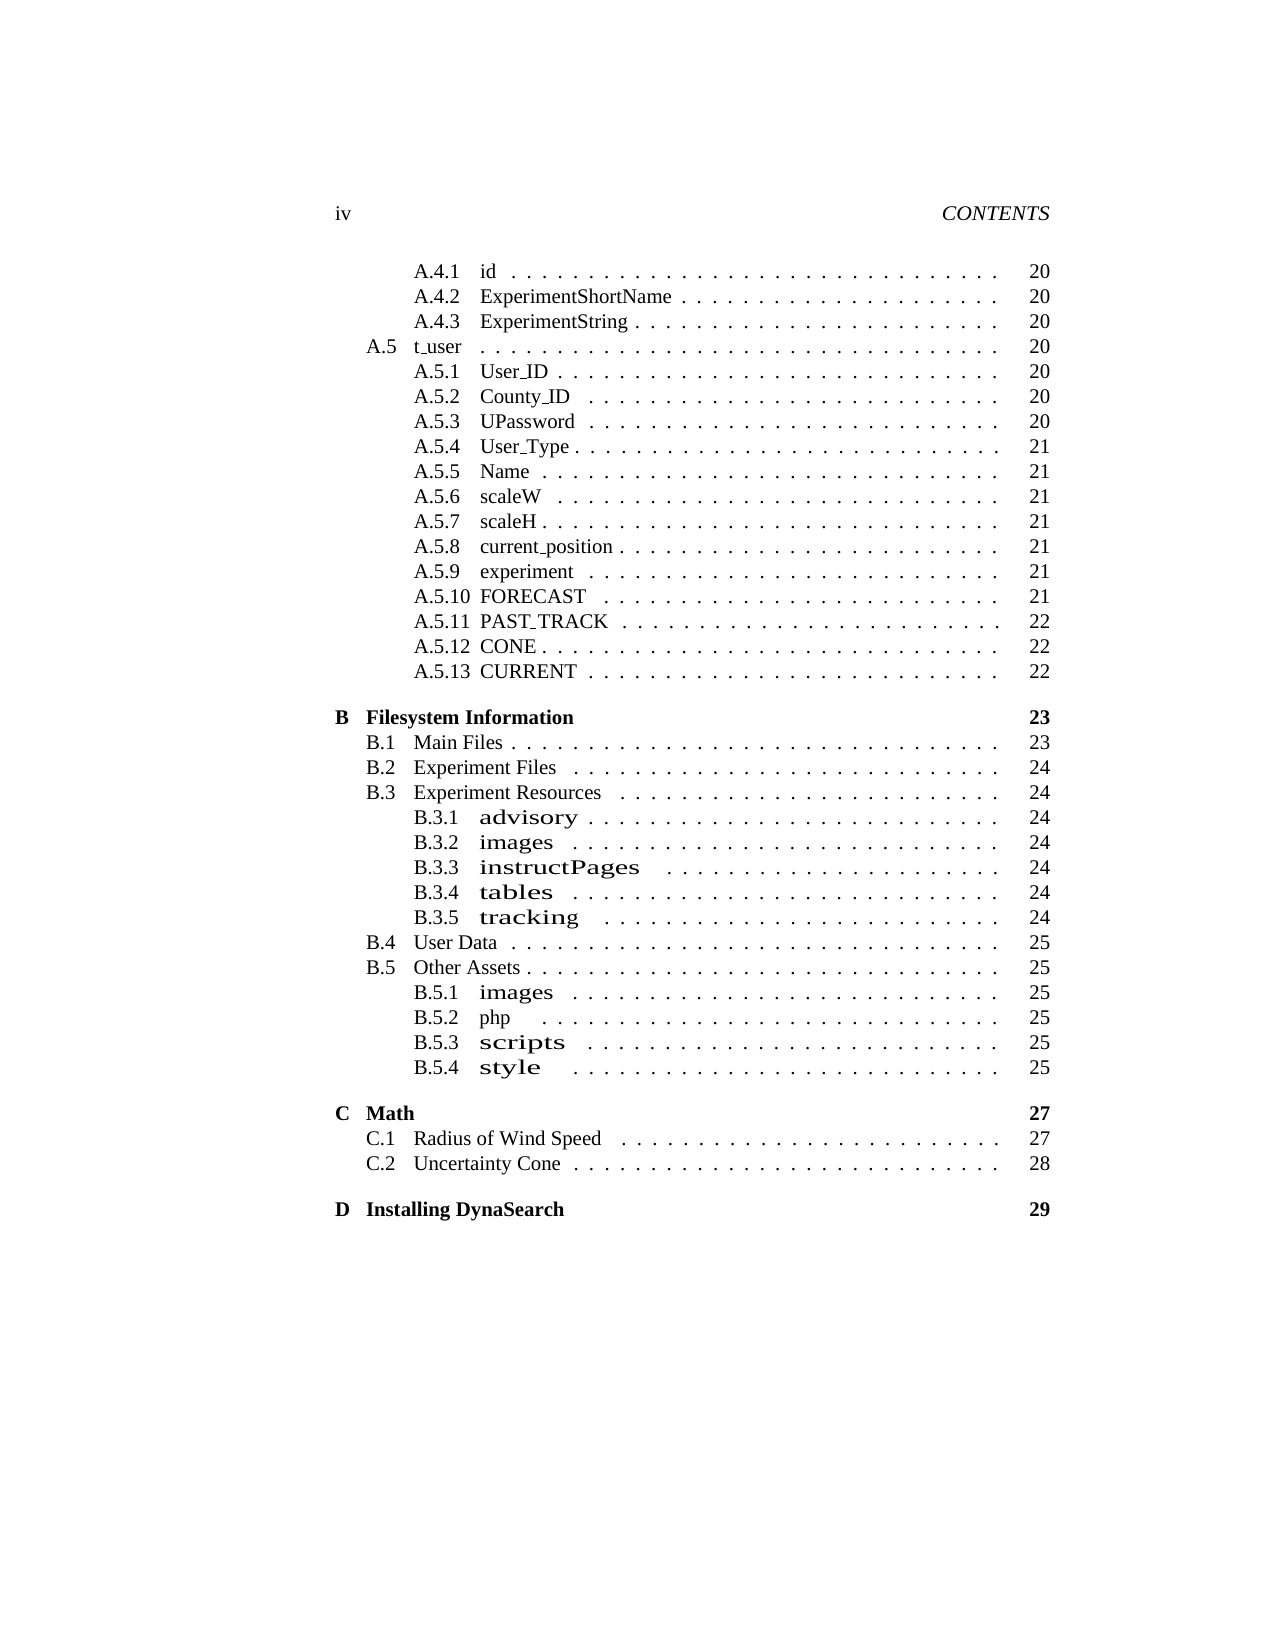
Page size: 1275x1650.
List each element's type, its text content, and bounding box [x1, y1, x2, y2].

text B.3.4 tables . . . . . . . . . . . . . . . . . . . . . . . . . . . . 24 [413, 880, 1098, 904]
text B Filesystem Information 23 [335, 705, 1098, 729]
text B.5.3 scripts . . . . . . . . . . . . . . . . . . . . . . . . . . . 25 [413, 1030, 1098, 1054]
text A.5.13 CURRENT . . . . . . . . . . . . . . . . . . . . . . . . . . . 22 [413, 659, 1098, 683]
text A.5.12 CONE . . . . . . . . . . . . . . . . . . . . . . . . . . . . . . 22 [413, 634, 1098, 658]
text A.5 t user . . . . . . . . . . . . . . . . . . . . . . . . . . . . . . . . . . 20 [366, 334, 1098, 358]
text B.1 Main Files . . . . . . . . . . . . . . . . . . . . . . . . . . . . . . . . 23 [366, 730, 1098, 754]
text C.2 Uncertainty Cone . . . . . . . . . . . . . . . . . . . . . . . . . . . . 28 [366, 1151, 1098, 1175]
text A.5.4 User Type . . . . . . . . . . . . . . . . . . . . . . . . . . . . 21 [413, 434, 1098, 458]
text B.5 Other Assets . . . . . . . . . . . . . . . . . . . . . . . . . . . . . . . 25 [366, 955, 1098, 979]
text A.4.2 ExperimentShortName . . . . . . . . . . . . . . . . . . . . . 20 [413, 284, 1098, 308]
text B.3.2 images . . . . . . . . . . . . . . . . . . . . . . . . . . . . 24 [413, 830, 1098, 854]
text B.3 Experiment Resources . . . . . . . . . . . . . . . . . . . . . . . . . 24 [366, 780, 1098, 804]
text A.4.3 ExperimentString . . . . . . . . . . . . . . . . . . . . . . . . 20 [413, 309, 1098, 333]
text C Math 27 [335, 1101, 1098, 1125]
text A.5.6 scaleW . . . . . . . . . . . . . . . . . . . . . . . . . . . . . 21 [413, 484, 1098, 508]
text A.5.3 UPassword . . . . . . . . . . . . . . . . . . . . . . . . . . . 20 [413, 409, 1098, 433]
text B.2 Experiment Files . . . . . . . . . . . . . . . . . . . . . . . . . . . . 24 [366, 755, 1098, 779]
text B.5.4 style . . . . . . . . . . . . . . . . . . . . . . . . . . . . 25 [413, 1055, 1098, 1079]
text B.4 User Data . . . . . . . . . . . . . . . . . . . . . . . . . . . . . . . . 25 [366, 930, 1098, 954]
text iv CONTENTS [335, 201, 1098, 225]
text A.5.10 FORECAST . . . . . . . . . . . . . . . . . . . . . . . . . . 21 [413, 584, 1098, 608]
text B.3.3 instructPages . . . . . . . . . . . . . . . . . . . . . . 24 [413, 855, 1098, 879]
text A.5.11 PAST TRACK . . . . . . . . . . . . . . . . . . . . . . . . . 22 [413, 609, 1098, 633]
text B.5.2 php . . . . . . . . . . . . . . . . . . . . . . . . . . . . . . 25 [413, 1005, 1098, 1029]
text C.1 Radius of Wind Speed . . . . . . . . . . . . . . . . . . . . . . . . . 27 [366, 1126, 1098, 1150]
text A.5.9 experiment . . . . . . . . . . . . . . . . . . . . . . . . . . . 21 [413, 559, 1098, 583]
text A.5.8 current position . . . . . . . . . . . . . . . . . . . . . . . . . 21 [413, 534, 1098, 558]
text A.5.7 scaleH . . . . . . . . . . . . . . . . . . . . . . . . . . . . . . 21 [413, 509, 1098, 533]
text B.5.1 images . . . . . . . . . . . . . . . . . . . . . . . . . . . . 25 [413, 980, 1098, 1004]
text A.5.5 Name . . . . . . . . . . . . . . . . . . . . . . . . . . . . . . 21 [413, 459, 1098, 483]
text B.3.1 advisory . . . . . . . . . . . . . . . . . . . . . . . . . . . 24 [413, 805, 1098, 829]
text B.3.5 tracking . . . . . . . . . . . . . . . . . . . . . . . . . . 24 [413, 905, 1098, 929]
text D Installing DynaSearch 29 [335, 1197, 1098, 1221]
text A.5.2 County ID . . . . . . . . . . . . . . . . . . . . . . . . . . . 20 [413, 384, 1098, 408]
text A.4.1 id . . . . . . . . . . . . . . . . . . . . . . . . . . . . . . . . 20 [413, 259, 1098, 283]
text A.5.1 User ID . . . . . . . . . . . . . . . . . . . . . . . . . . . . . 20 [413, 359, 1098, 383]
